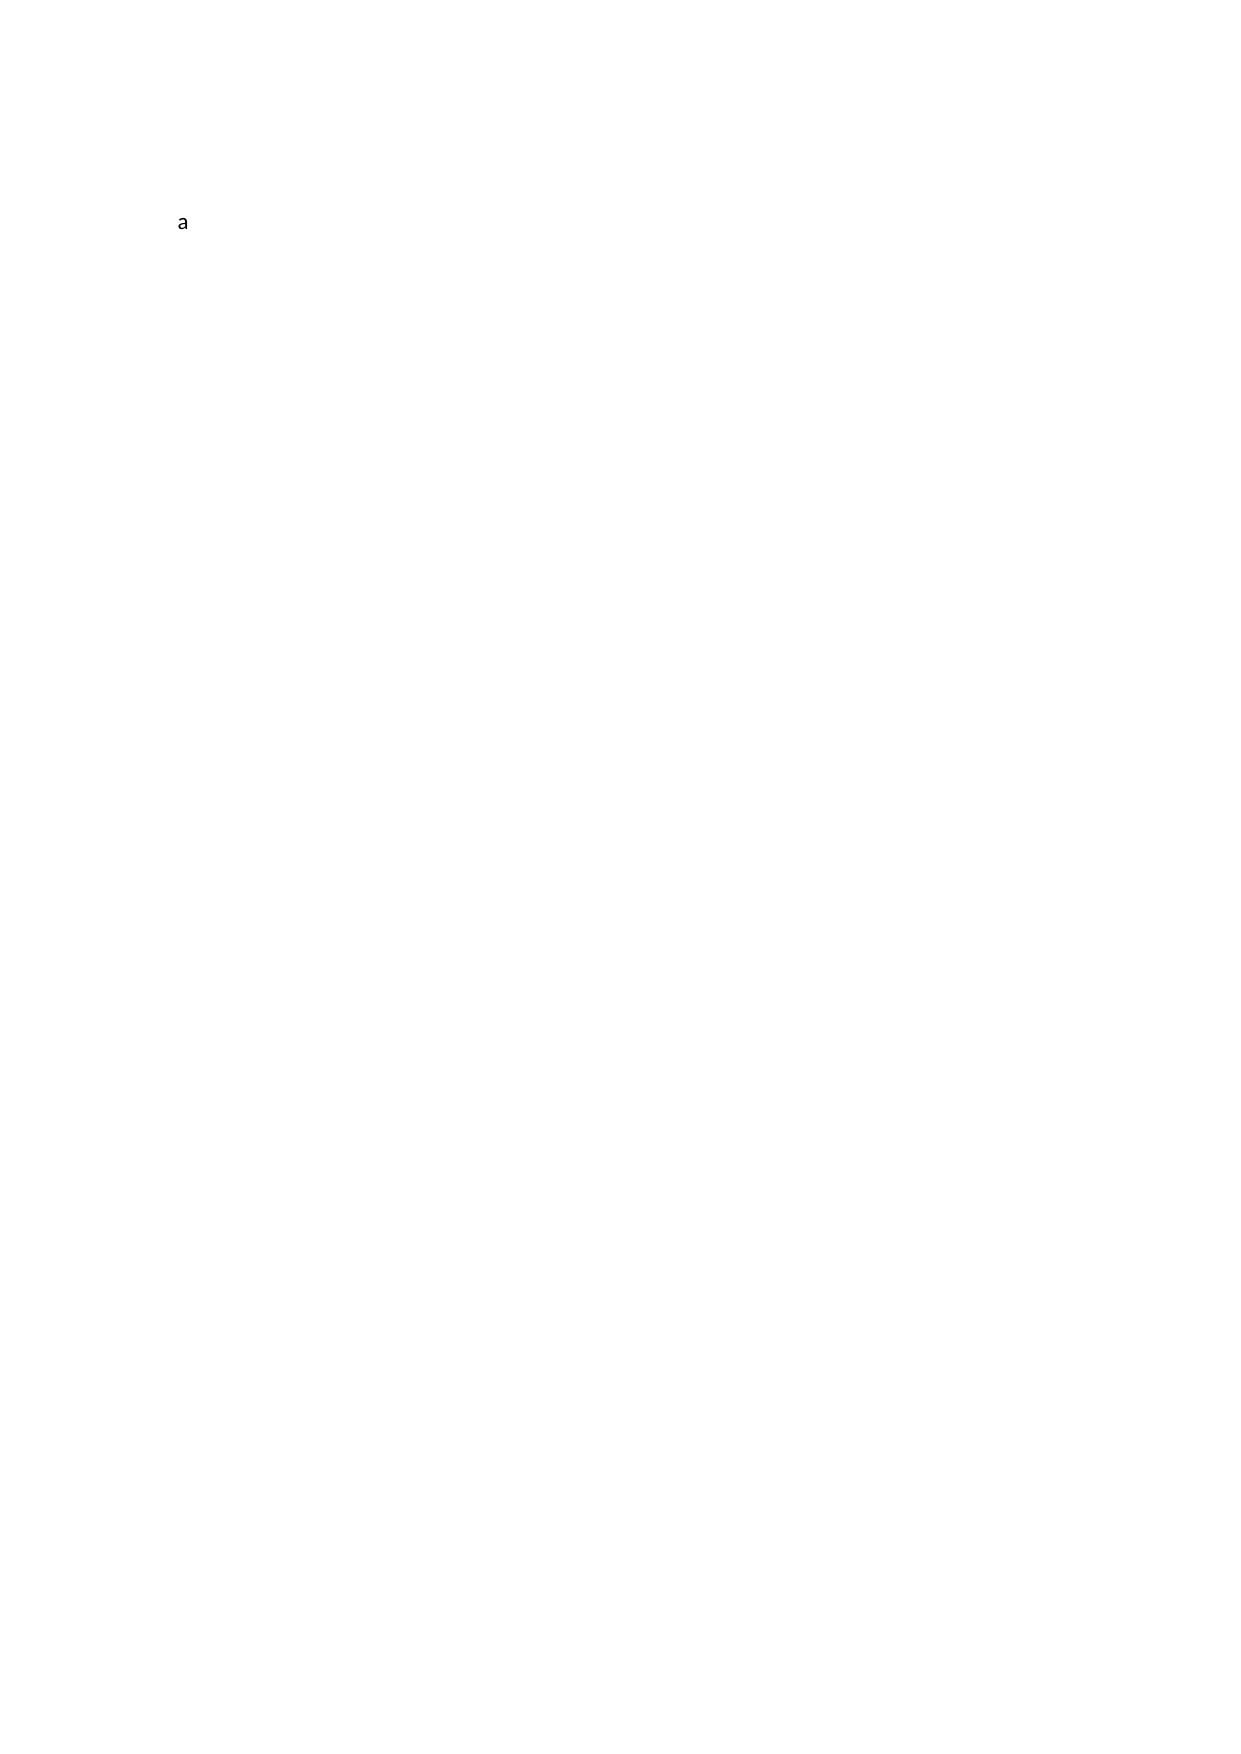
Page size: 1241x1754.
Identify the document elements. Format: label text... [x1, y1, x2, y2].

text a [177, 207, 1063, 235]
